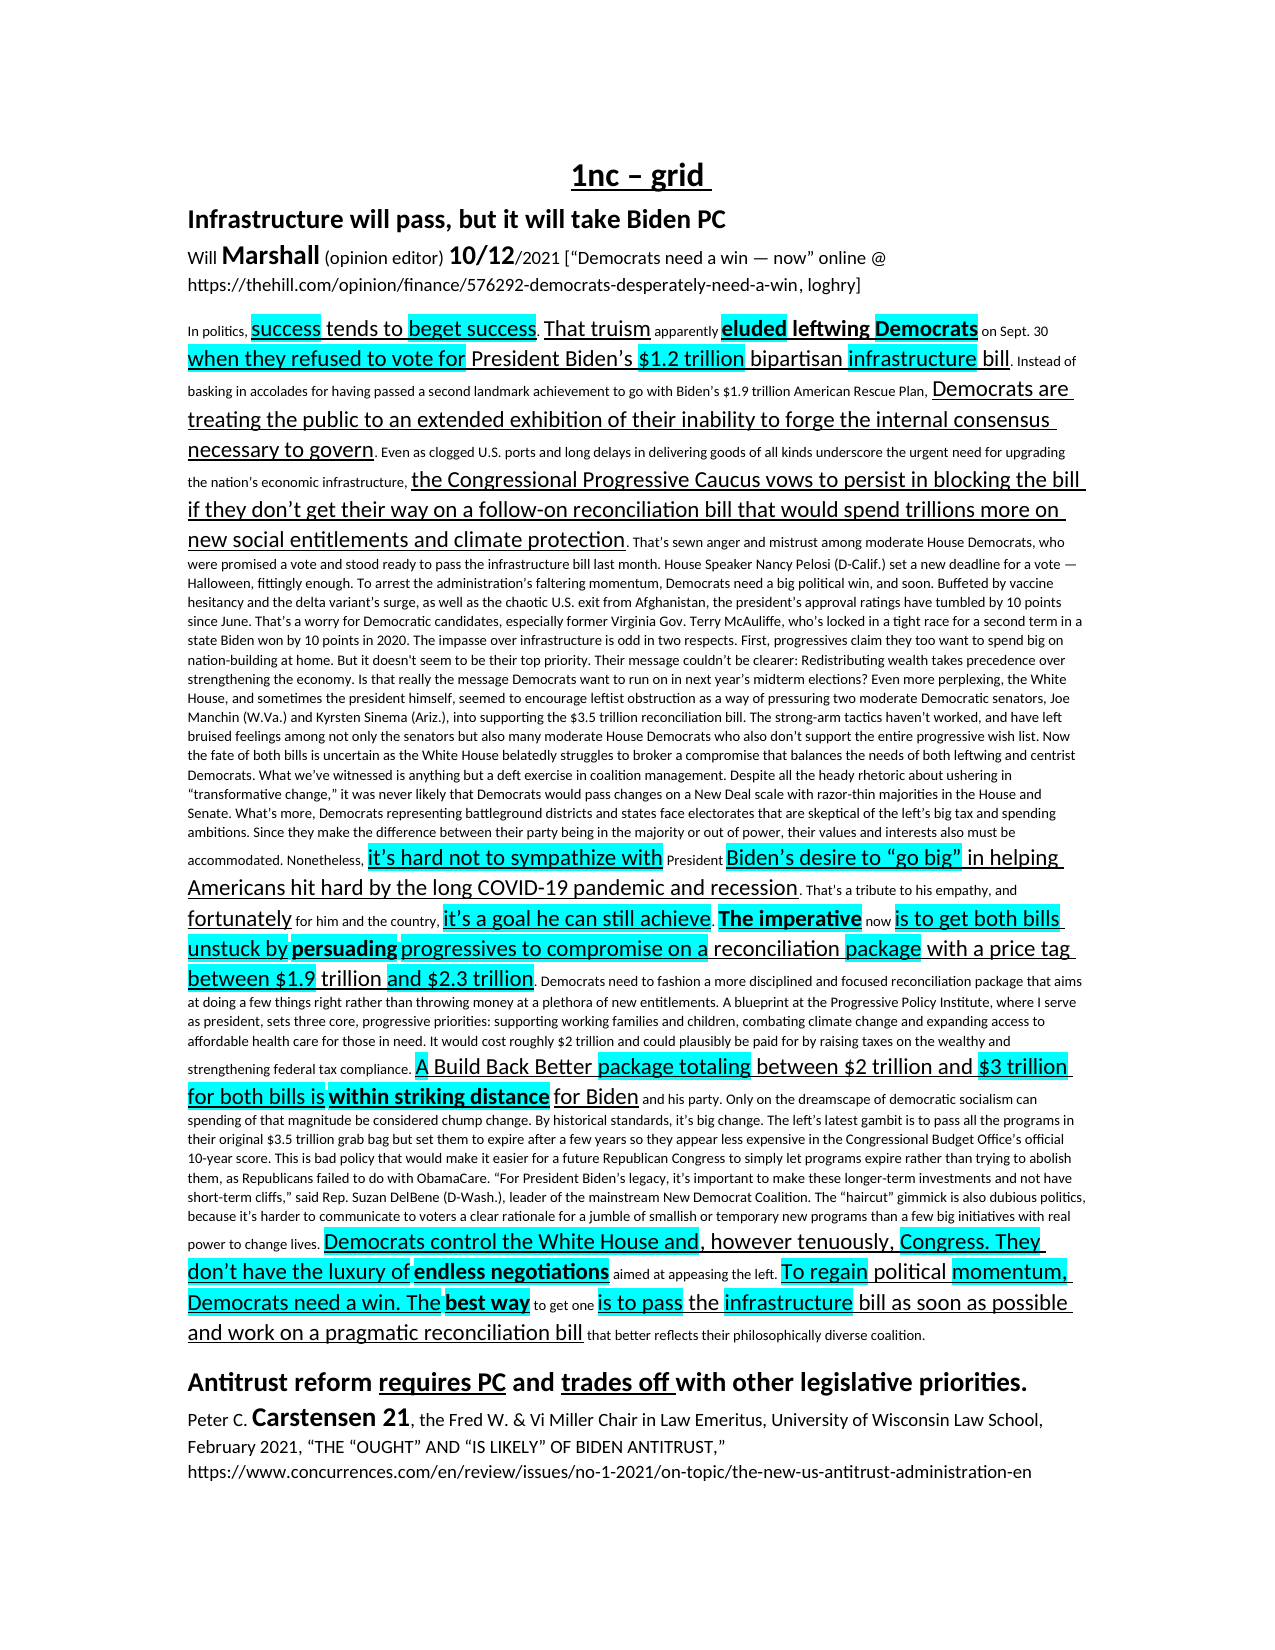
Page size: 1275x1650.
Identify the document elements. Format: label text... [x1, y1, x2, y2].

text In politics, success tends to beget success. That truism apparently eluded leftwing Democrats on Sept. 30 when they refused to vote for President Biden’s $1.2 trillion bipartisan infrastructure bill. Instead of basking in accolades for having passed a second landmark achievement to go with Biden’s $1.9 trillion American Rescue Plan, Democrats are treating the public to an extended exhibition of their inability to forge the internal consensus necessary to govern. Even as clogged U.S. ports and long delays in delivering goods of all kinds underscore the urgent need for upgrading the nation’s economic infrastructure, the Congressional Progressive Caucus vows to persist in blocking the bill if they don’t get their way on a follow-on reconciliation bill that would spend trillions more on new social entitlements and climate protection. That’s sewn anger and mistrust among moderate House Democrats, who were promised a vote and stood ready to pass the infrastructure bill last month. House Speaker Nancy Pelosi (D-Calif.) set a new deadline for a vote — Halloween, fittingly enough. To arrest the administration’s faltering momentum, Democrats need a big political win, and soon. Buffeted by vaccine hesitancy and the delta variant’s surge, as well as the chaotic U.S. exit from Afghanistan, the president’s approval ratings have tumbled by 10 points since June. That’s a worry for Democratic candidates, especially former Virginia Gov. Terry McAuliffe, who’s locked in a tight race for a second term in a state Biden won by 10 points in 2020. The impasse over infrastructure is odd in two respects. First, progressives claim they too want to spend big on nation-building at home. But it doesn't seem to be their top priority. Their message couldn’t be clearer: Redistributing wealth takes precedence over strengthening the economy. Is that really the message Democrats want to run on in next year’s midterm elections? Even more perplexing, the White House, and sometimes the president himself, seemed to encourage leftist obstruction as a way of pressuring two moderate Democratic senators, Joe Manchin (W.Va.) and Kyrsten Sinema (Ariz.), into supporting the $3.5 trillion reconciliation bill. The strong-arm tactics haven’t worked, and have left bruised feelings among not only the senators but also many moderate House Democrats who also don’t support the entire progressive wish list. Now the fate of both bills is uncertain as the White House belatedly struggles to broker a compromise that balances the needs of both leftwing and centrist Democrats. What we’ve witnessed is anything but a deft exercise in coalition management. Despite all the heady rhetoric about ushering in “transformative change,” it was never likely that Democrats would pass changes on a New Deal scale with razor-thin majorities in the House and Senate. What’s more, Democrats representing battleground districts and states face electorates that are skeptical of the left’s big tax and spending ambitions. Since they make the difference between their party being in the majority or out of power, their values and interests also must be accommodated. Nonetheless, it’s hard not to sympathize with President Biden’s desire to “go big” in helping Americans hit hard by the long COVID-19 pandemic and recession. That’s a tribute to his empathy, and fortunately for him and the country, it’s a goal he can still achieve. The imperative now is to get both bills unstuck by persuading progressives to compromise on a reconciliation package with a price tag between $1.9 trillion and $2.3 trillion. Democrats need to fashion a more disciplined and focused reconciliation package that aims at doing a few things right rather than throwing money at a plethora of new entitlements. A blueprint at the Progressive Policy Institute, where I serve as president, sets three core, progressive priorities: supporting working families and children, combating climate change and expanding access to affordable health care for those in need. It would cost roughly $2 trillion and could plausibly be paid for by raising taxes on the wealthy and strengthening federal tax compliance. A Build Back Better package totaling between $2 trillion and $3 trillion for both bills is within striking distance for Biden and his party. Only on the dreamscape of democratic socialism can spending of that magnitude be considered chump change. By historical standards, it’s big change. The left’s latest gambit is to pass all the programs in their original $3.5 trillion grab bag but set them to expire after a few years so they appear less expensive in the Congressional Budget Office’s official 10-year score. This is bad policy that would make it easier for a future Republican Congress to simply let programs expire rather than trying to abolish them, as Republicans failed to do with ObamaCare. “For President Biden’s legacy, it’s important to make these longer-term investments and not have short-term cliffs,” said Rep. Suzan DelBene (D-Wash.), leader of the mainstream New Democrat Coalition. The “haircut” gimmick is also dubious politics, because it’s harder to communicate to voters a clear rationale for a jumble of smallish or temporary new programs than a few big initiatives with real power to change lives. Democrats control the White House and, however tenuously, Congress. They don’t have the luxury of endless negotiations aimed at appeasing the left. To regain political momentum, Democrats need a win. The best way to get one is to pass the infrastructure bill as soon as possible and work on a pragmatic reconciliation bill that better reflects their philosophically diverse coalition. [187, 314, 1087, 1346]
subtitle 1nc – grid [187, 154, 1087, 195]
text Peter C. Carstensen 21, the Fred W. & Vi Miller Chair in Law Emeritus, University of Wisconsin Law School, February 2021, “THE “OUGHT” AND “IS LIKELY” OF BIDEN ANTITRUST,” https://www.concurrences.com/en/review/issues/no-1-2021/on-topic/the-new-us-antitrust-administration-en [187, 1400, 1087, 1483]
text Will Marshall (opinion editor) 10/12/2021 [“Democrats need a win — now” online @ https://thehill.com/opinion/finance/576292-democrats-desperately-need-a-win, loghry] [187, 238, 1087, 296]
subtitle Infrastructure will pass, but it will take Biden PC [187, 202, 1087, 235]
subtitle Antitrust reform requires PC and trades off with other legislative priorities. [187, 1365, 1087, 1398]
